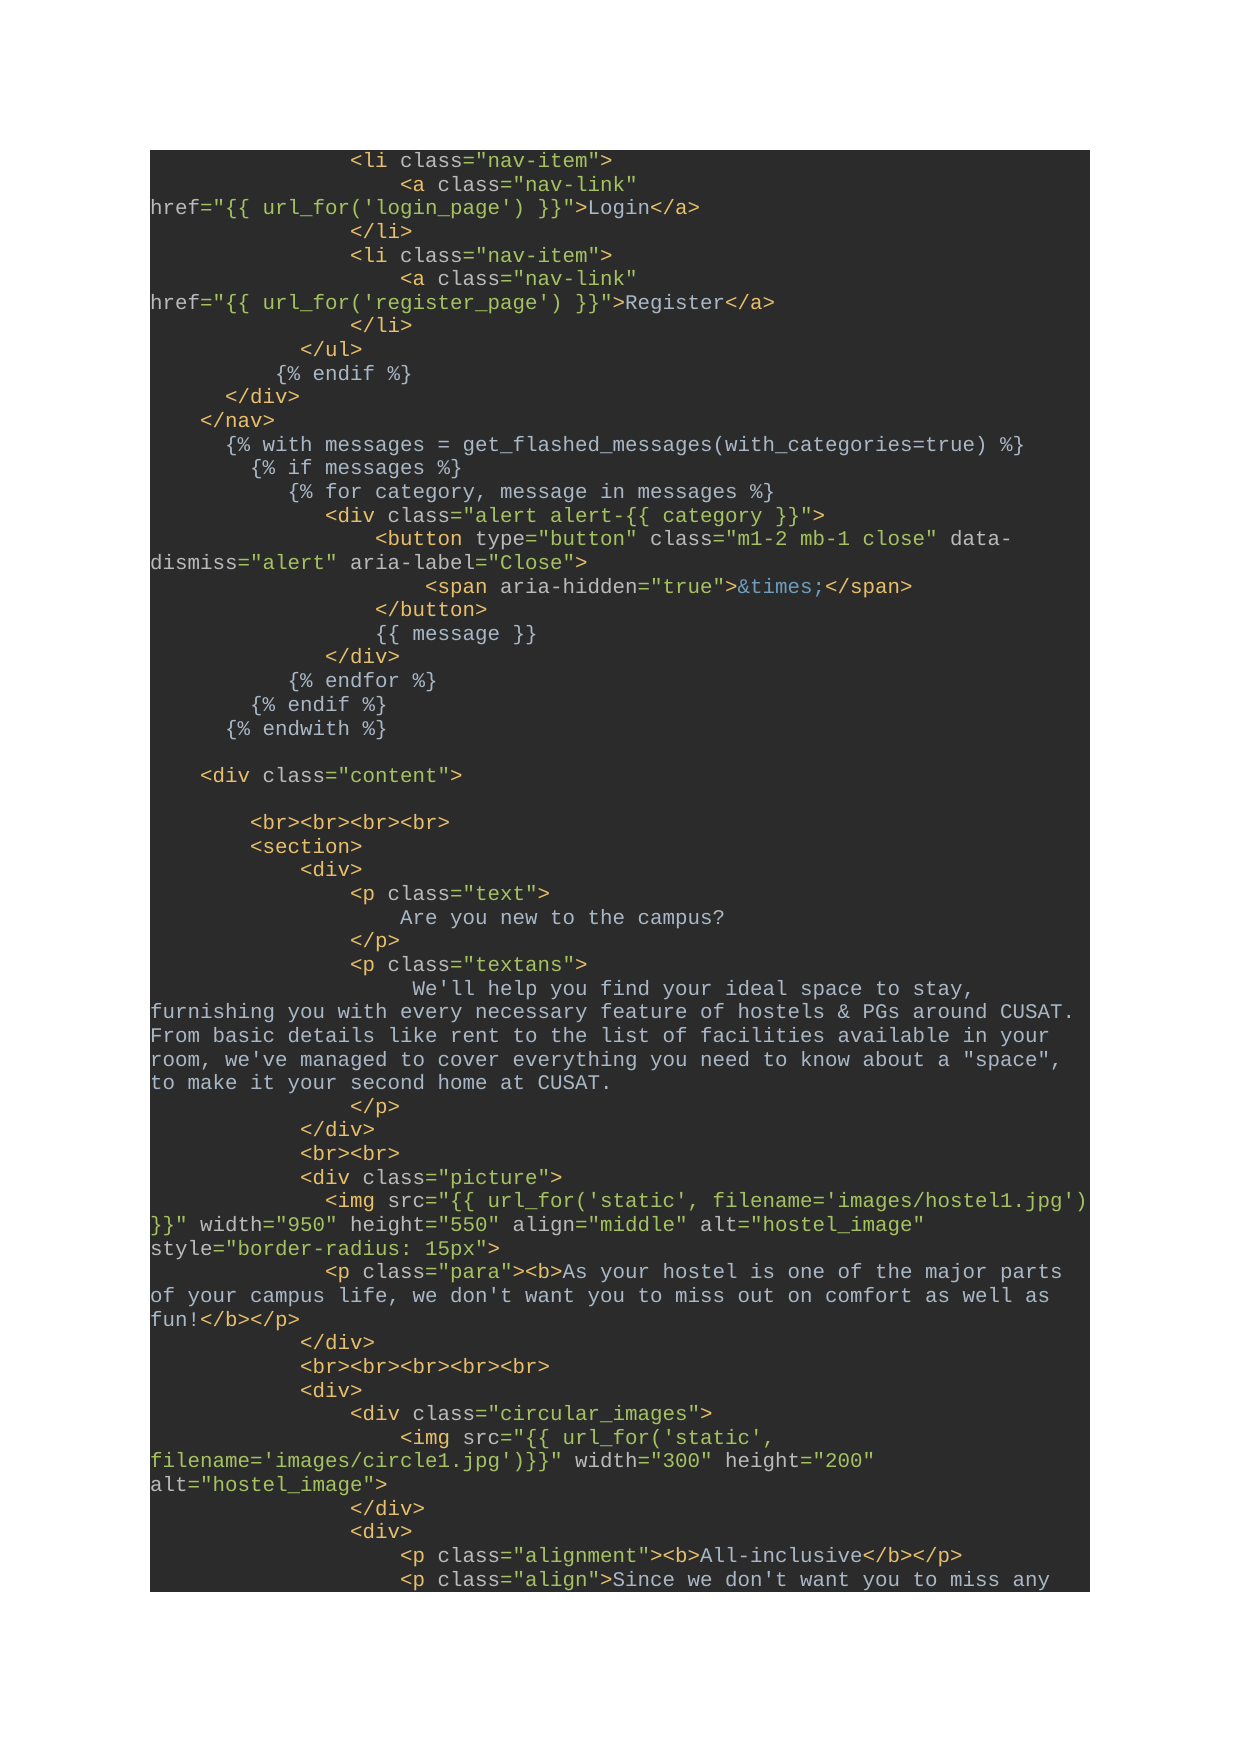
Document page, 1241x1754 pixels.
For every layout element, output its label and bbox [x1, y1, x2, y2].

text [150, 150, 1090, 1592]
